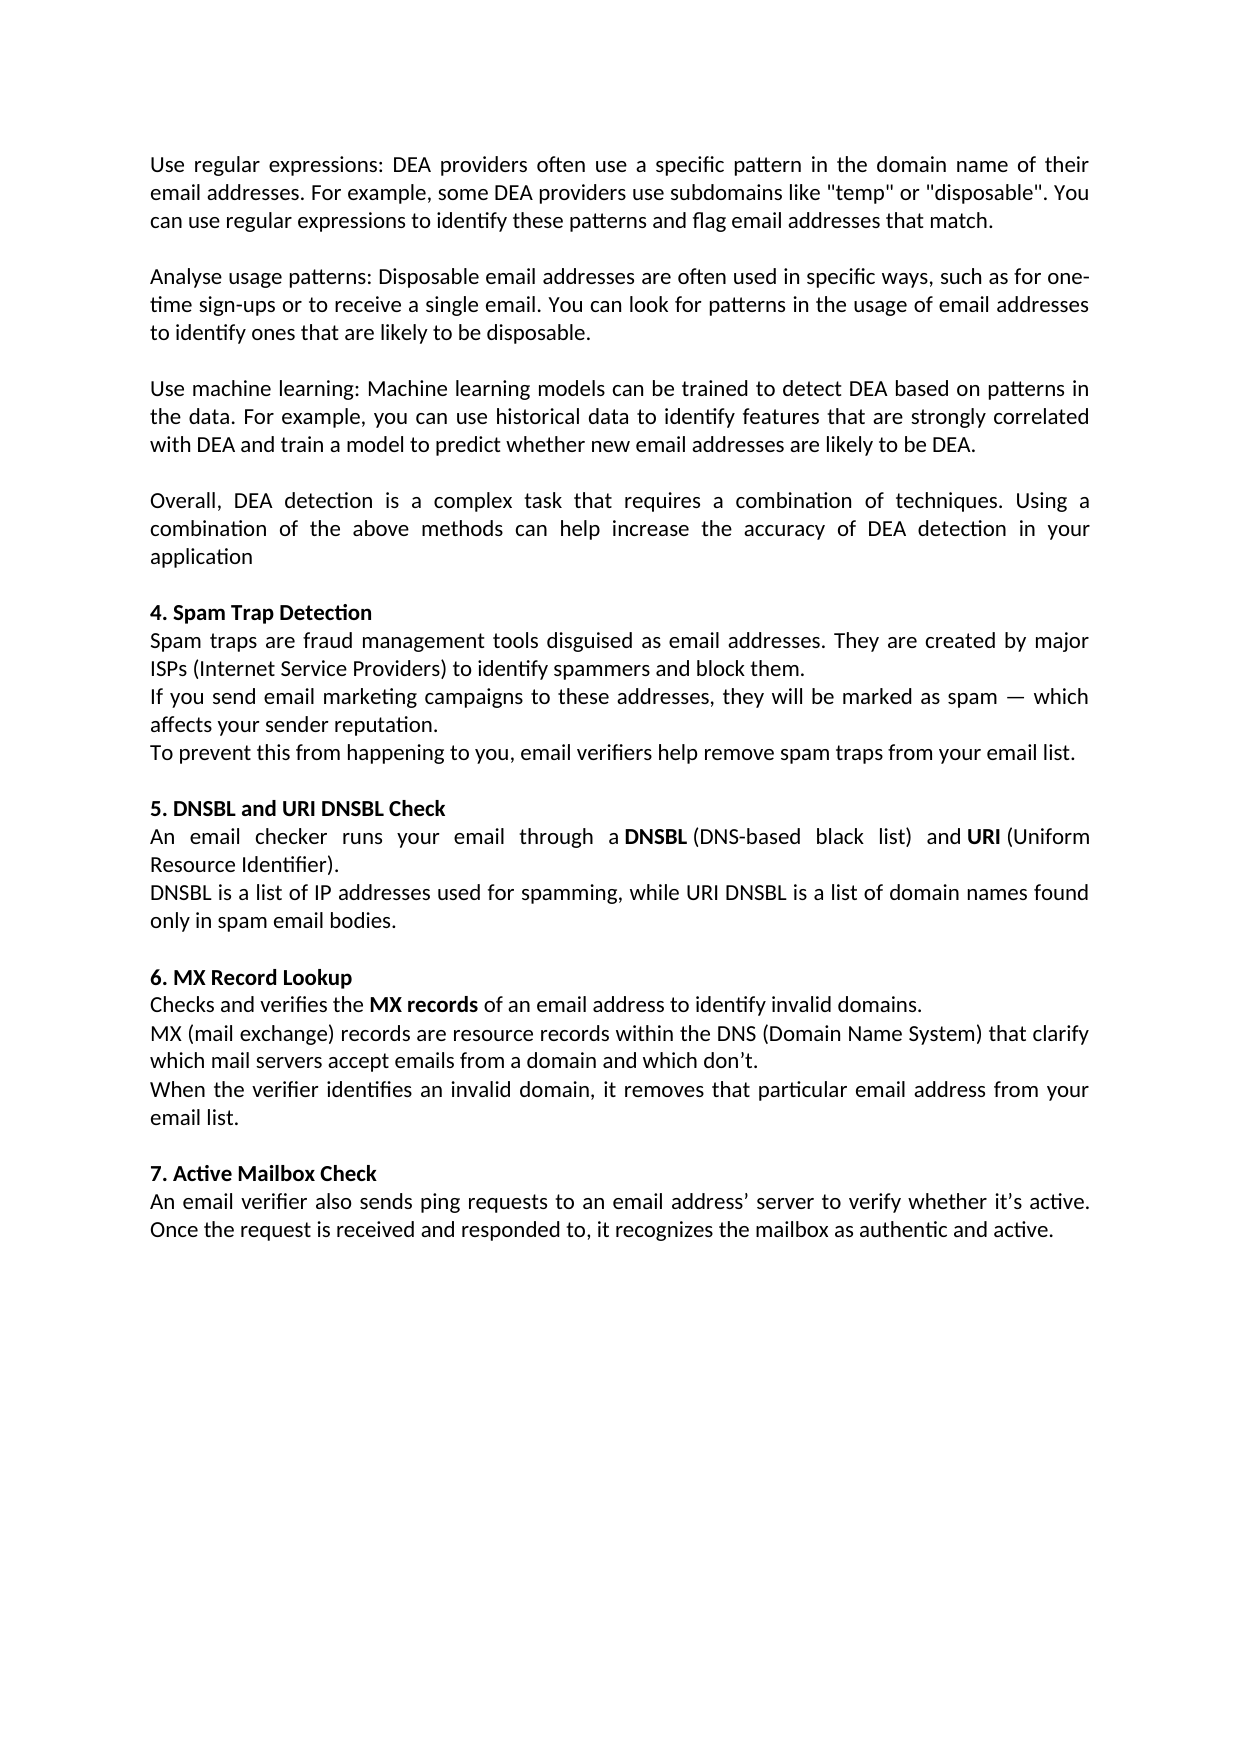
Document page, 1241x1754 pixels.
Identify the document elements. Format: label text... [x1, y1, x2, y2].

text 6. MX Record Lookup [150, 963, 1090, 991]
text 5. DNSBL and URI DNSBL Check [150, 794, 1090, 822]
text Analyse usage patterns: Disposable email addresses are often used in specific ways, such as for one-time sign-ups or to receive a single email. You can look for patterns in the usage of email addresses to identify ones that are likely to be disposable. [150, 262, 1090, 346]
text DNSBL is a list of IP addresses used for spamming, while URI DNSBL is a list of domain names found only in spam email bodies. [150, 878, 1090, 934]
text To prevent this from happening to you, email verifiers help remove spam traps from your email list. [150, 738, 1090, 766]
text MX (mail exchange) records are resource records within the DNS (Domain Name System) that clarify which mail servers accept emails from a domain and which don’t. [150, 1019, 1090, 1075]
text An email checker runs your email through a DNSBL (DNS-based black list) and URI (Uniform Resource Identifier). [150, 822, 1090, 878]
text When the verifier identifies an invalid domain, it removes that particular email address from your email list. [150, 1075, 1090, 1131]
text 7. Active Mailbox Check [150, 1159, 1090, 1187]
text 4. Spam Trap Detection [150, 598, 1090, 626]
text Use machine learning: Machine learning models can be trained to detect DEA based on patterns in the data. For example, you can use historical data to identify features that are strongly correlated with DEA and train a model to predict whether new email addresses are likely to be DEA. [150, 374, 1090, 458]
text An email verifier also sends ping requests to an email address’ server to verify whether it’s active. Once the request is received and responded to, it recognizes the mailbox as authentic and active. [150, 1187, 1090, 1243]
text Use regular expressions: DEA providers often use a specific pattern in the domain name of their email addresses. For example, some DEA providers use subdomains like "temp" or "disposable". You can use regular expressions to identify these patterns and flag email addresses that match. [150, 150, 1090, 234]
text Checks and verifies the MX records of an email address to identify invalid domains. [150, 991, 1090, 1019]
text Overall, DEA detection is a complex task that requires a combination of techniques. Using a combination of the above methods can help increase the accuracy of DEA detection in your application [150, 486, 1090, 570]
text Spam traps are fraud management tools disguised as email addresses. They are created by major ISPs (Internet Service Providers) to identify spammers and block them. [150, 626, 1090, 682]
text If you send email marketing campaigns to these addresses, they will be marked as spam — which affects your sender reputation. [150, 682, 1090, 738]
